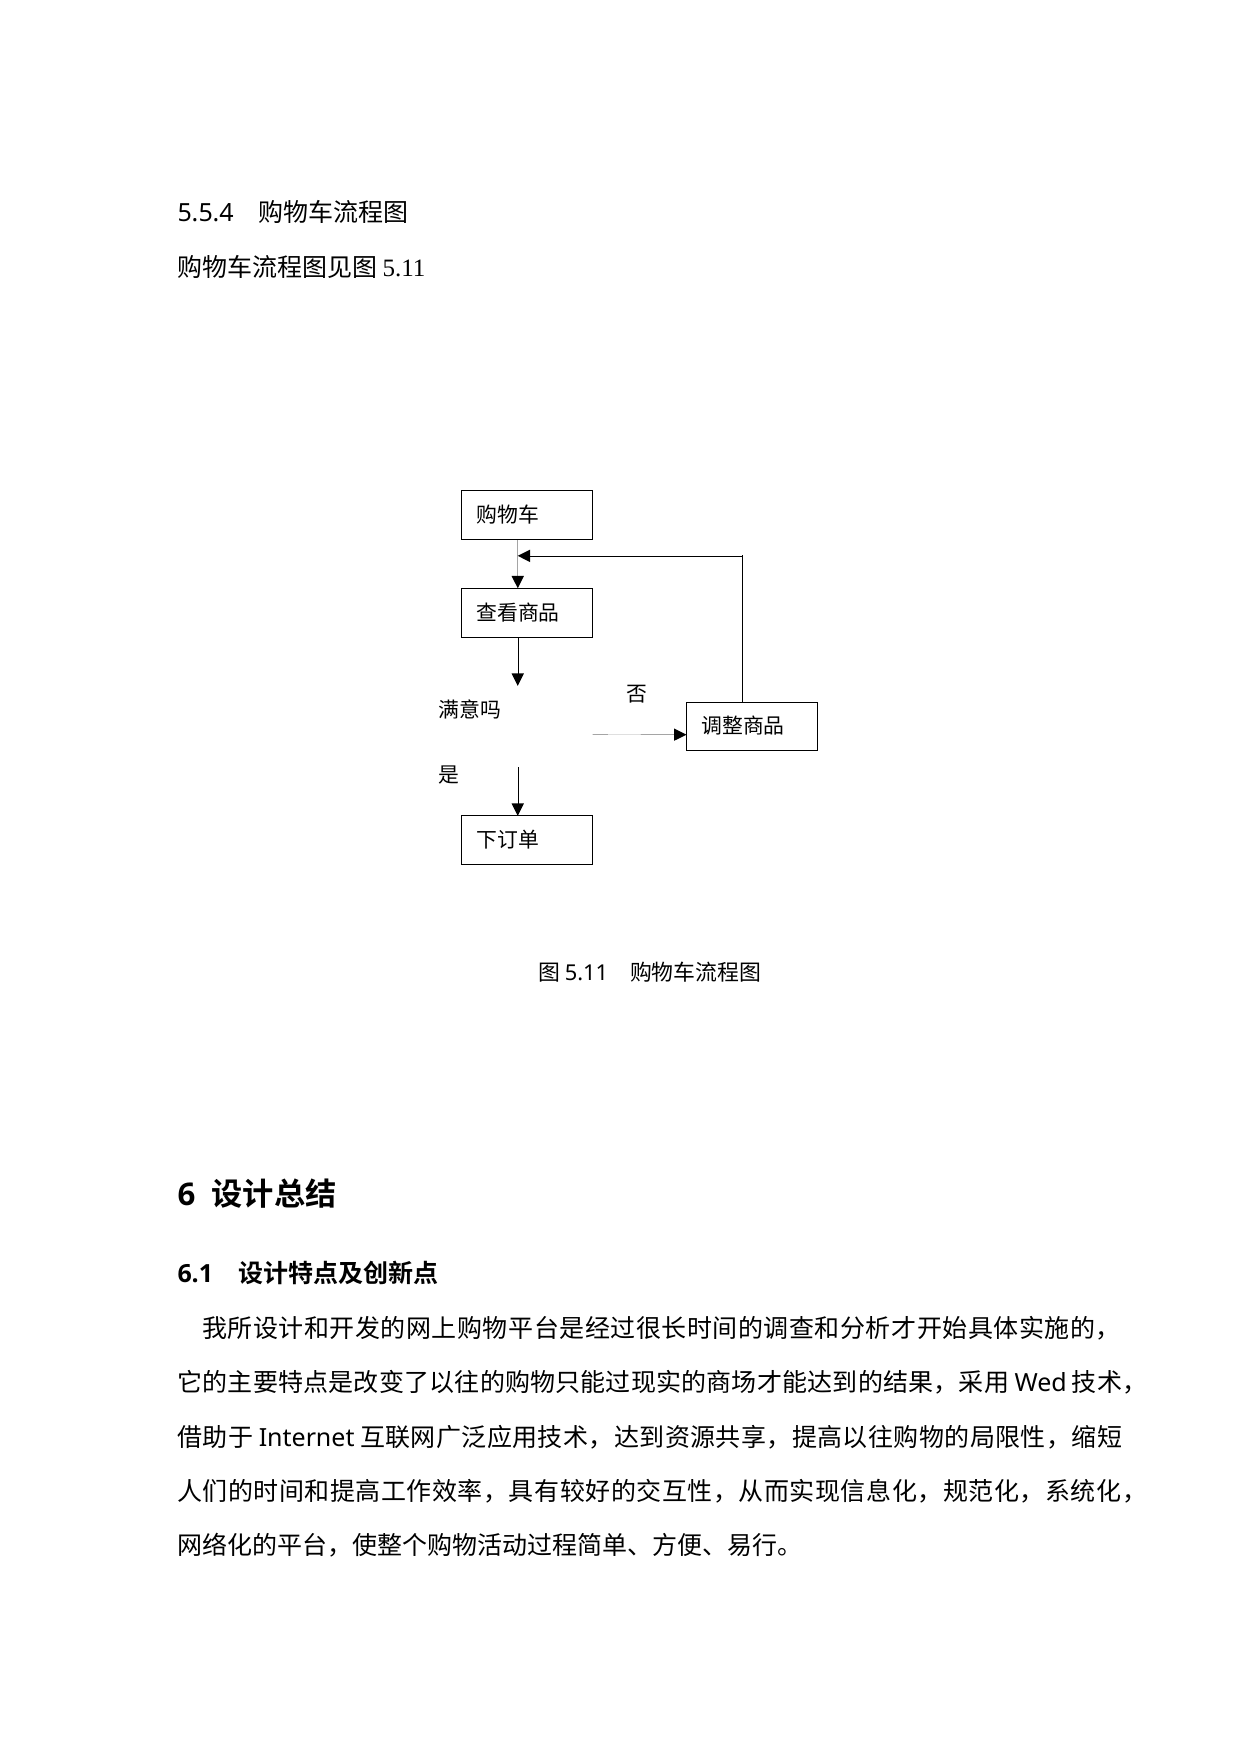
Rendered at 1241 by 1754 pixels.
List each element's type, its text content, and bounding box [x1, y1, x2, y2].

text 购物车流程图见图5.11 [177, 247, 1122, 283]
subtitle 6.1 设计特点及创新点 [177, 1254, 1122, 1290]
subtitle 5.5.4 购物车流程图 [177, 193, 1122, 229]
subtitle 6 设计总结 [177, 1169, 1122, 1215]
text 图5.11 购物车流程图 [177, 954, 1122, 986]
text 我所设计和开发的网上购物平台是经过很长时间的调查和分析才开始具体实施的，它的主要特点是改变了以往的购物只能过现实的商场才能达到的结果，采用Wed技术，借助于Internet互联网广泛应用技术，达到资源共享，提高以往购物的局限性，缩短人们的时间和提高工作效率，具有较好的交互性，从而实现信息化，规范化，系统化，网络化的平台，使整个购物活动过程简单、方便、易行。 [177, 1308, 1122, 1562]
